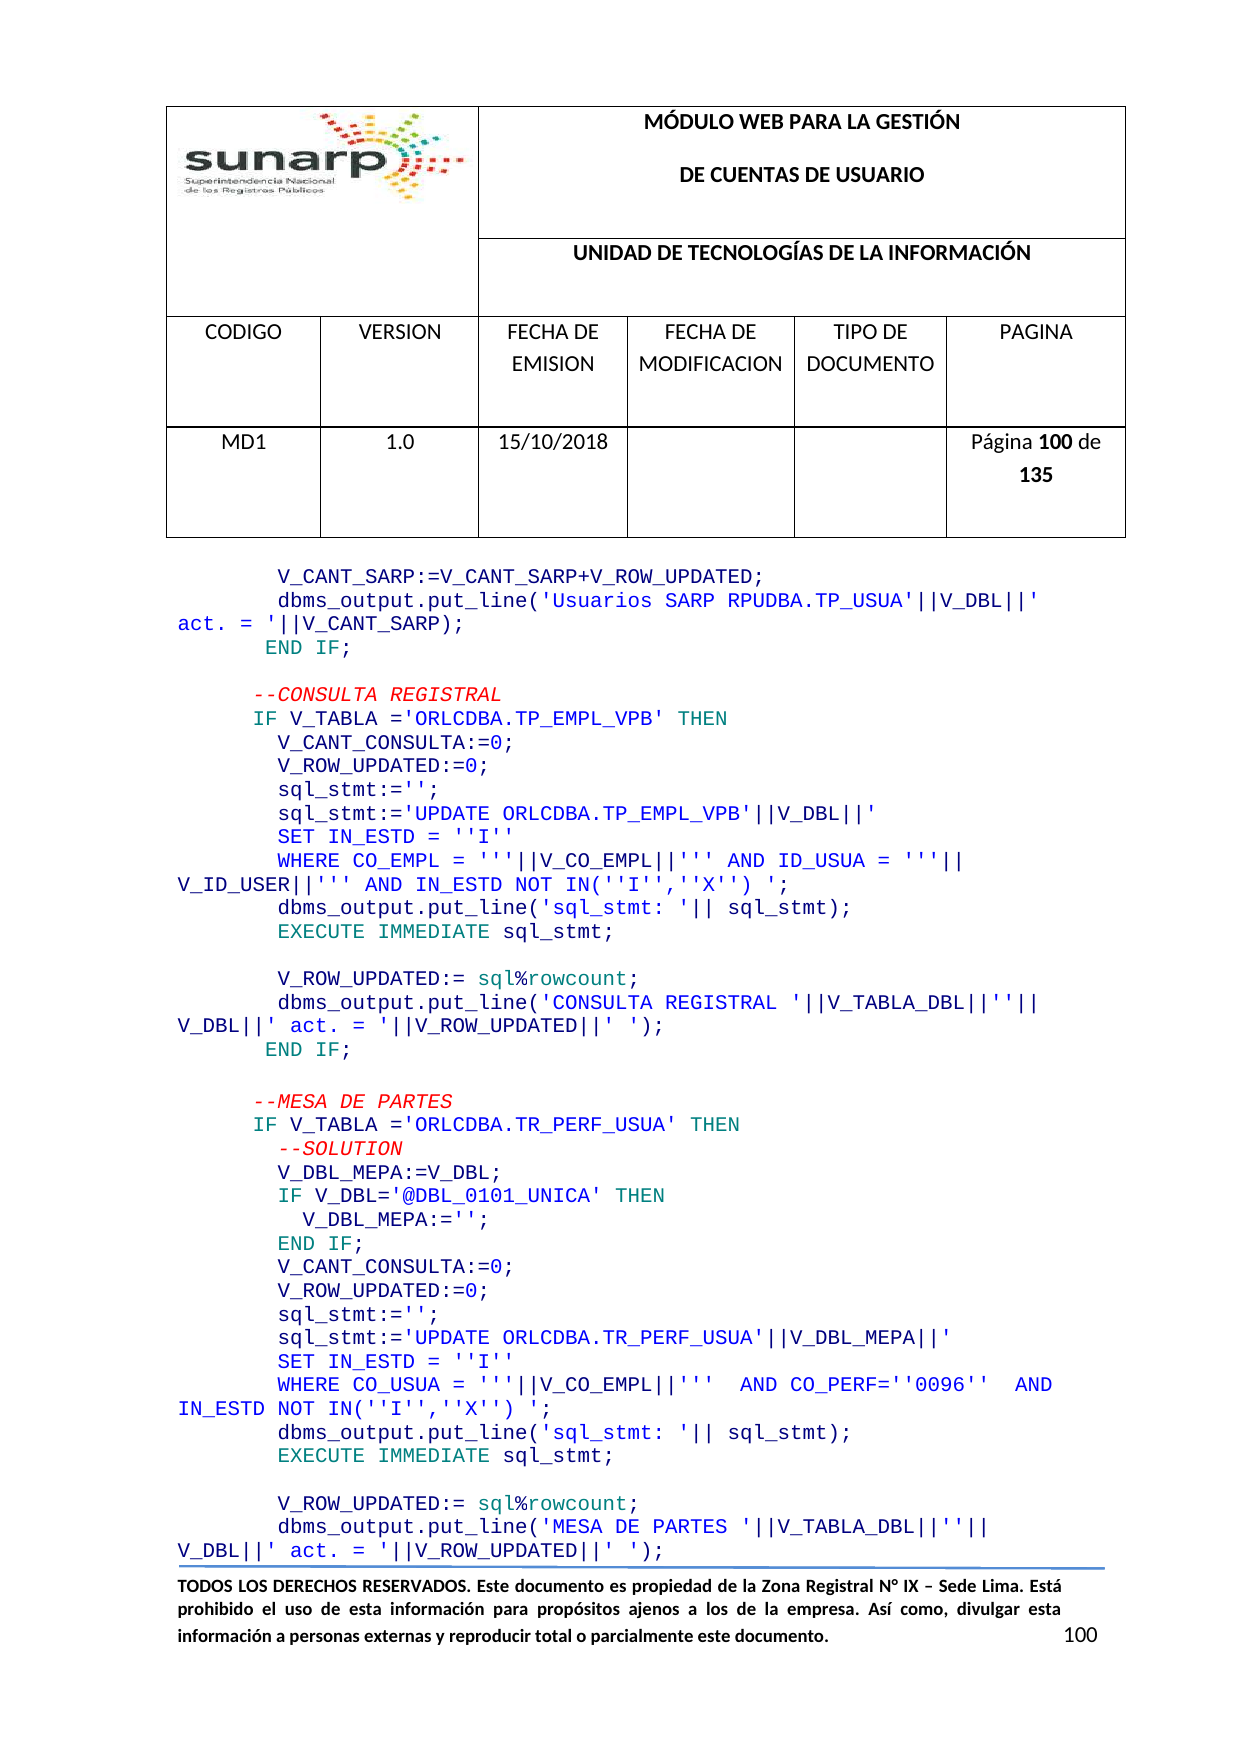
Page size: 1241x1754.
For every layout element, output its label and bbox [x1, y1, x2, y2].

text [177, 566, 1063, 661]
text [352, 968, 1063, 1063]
picture [177, 107, 474, 204]
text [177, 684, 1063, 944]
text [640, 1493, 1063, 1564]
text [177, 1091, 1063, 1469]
